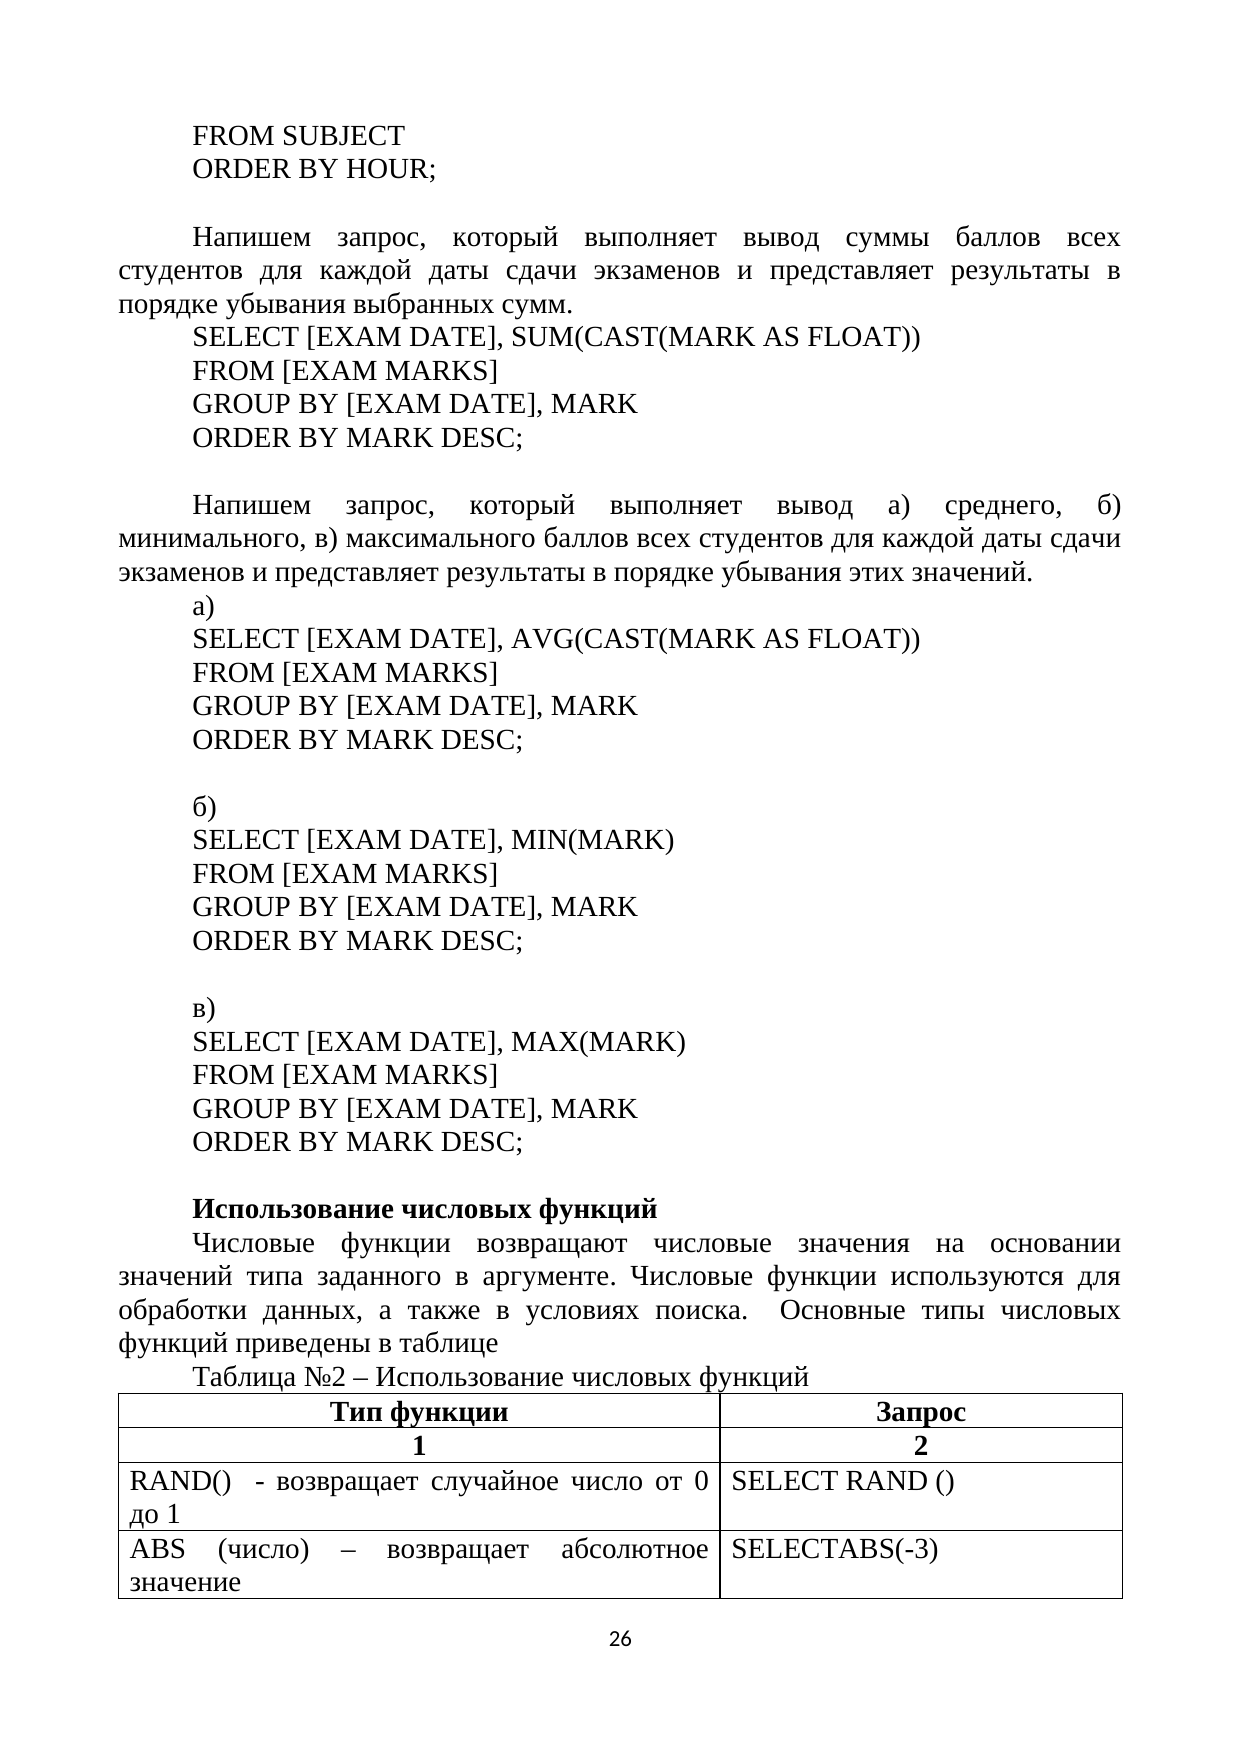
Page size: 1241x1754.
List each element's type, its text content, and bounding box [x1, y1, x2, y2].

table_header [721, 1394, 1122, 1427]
text from [EXAM MARKS] [118, 353, 1122, 386]
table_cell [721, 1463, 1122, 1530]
text group by [EXAM DATE], MARK [118, 688, 1122, 722]
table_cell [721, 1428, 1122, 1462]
text order by MARK DESC; [118, 1124, 1122, 1158]
text order by HOUR; [118, 152, 1122, 185]
text select [EXAM DATE], SUM(CAST(MARK AS float)) [118, 319, 1122, 353]
text order by MARK DESC; [118, 923, 1122, 957]
subtitle Использование числовых функций [118, 1191, 1122, 1225]
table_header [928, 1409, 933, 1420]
text Напишем запрос, который выполняет вывод а) среднего, б) минимального, в) максимального баллов всех студентов для каждой даты сдачи экзаменов и представляет результаты в порядке убывания этих значений. [118, 487, 1122, 588]
text Числовые функции возвращают числовые значения на основании значений типа заданного в аргументе. Числовые функции используются для обработки данных, а также в условиях поиска. Основные типы числовых функций приведены в таблице [118, 1225, 1122, 1359]
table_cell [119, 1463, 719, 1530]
text group by [EXAM DATE], MARK [118, 889, 1122, 923]
text order by MARK DESC; [118, 722, 1122, 755]
text б) [118, 789, 1122, 822]
text Таблица №2 – Использование числовых функций [118, 1359, 1122, 1393]
text group by [EXAM DATE], MARK [118, 1091, 1122, 1124]
text from [EXAM MARKS] [118, 1057, 1122, 1091]
text group by [EXAM DATE], MARK [118, 386, 1122, 420]
text from [EXAM MARKS] [118, 655, 1122, 688]
text from SUBJECT [118, 118, 1122, 152]
text Напишем запрос, который выполняет вывод суммы баллов всех студентов для каждой даты сдачи экзаменов и представляет результаты в порядке убывания выбранных сумм. [118, 219, 1122, 319]
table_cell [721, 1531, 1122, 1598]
text order by MARK DESC; [118, 420, 1122, 453]
text в) [118, 990, 1122, 1024]
text select [EXAM DATE], MIN(MARK) [118, 822, 1122, 856]
text from [EXAM MARKS] [118, 856, 1122, 889]
text select [EXAM DATE], MAX(MARK) [118, 1024, 1122, 1057]
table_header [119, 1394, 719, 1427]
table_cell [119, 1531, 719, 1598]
text select [EXAM DATE], AVG(CAST(MARK AS float)) [118, 621, 1122, 655]
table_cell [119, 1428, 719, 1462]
text а) [118, 588, 1122, 621]
